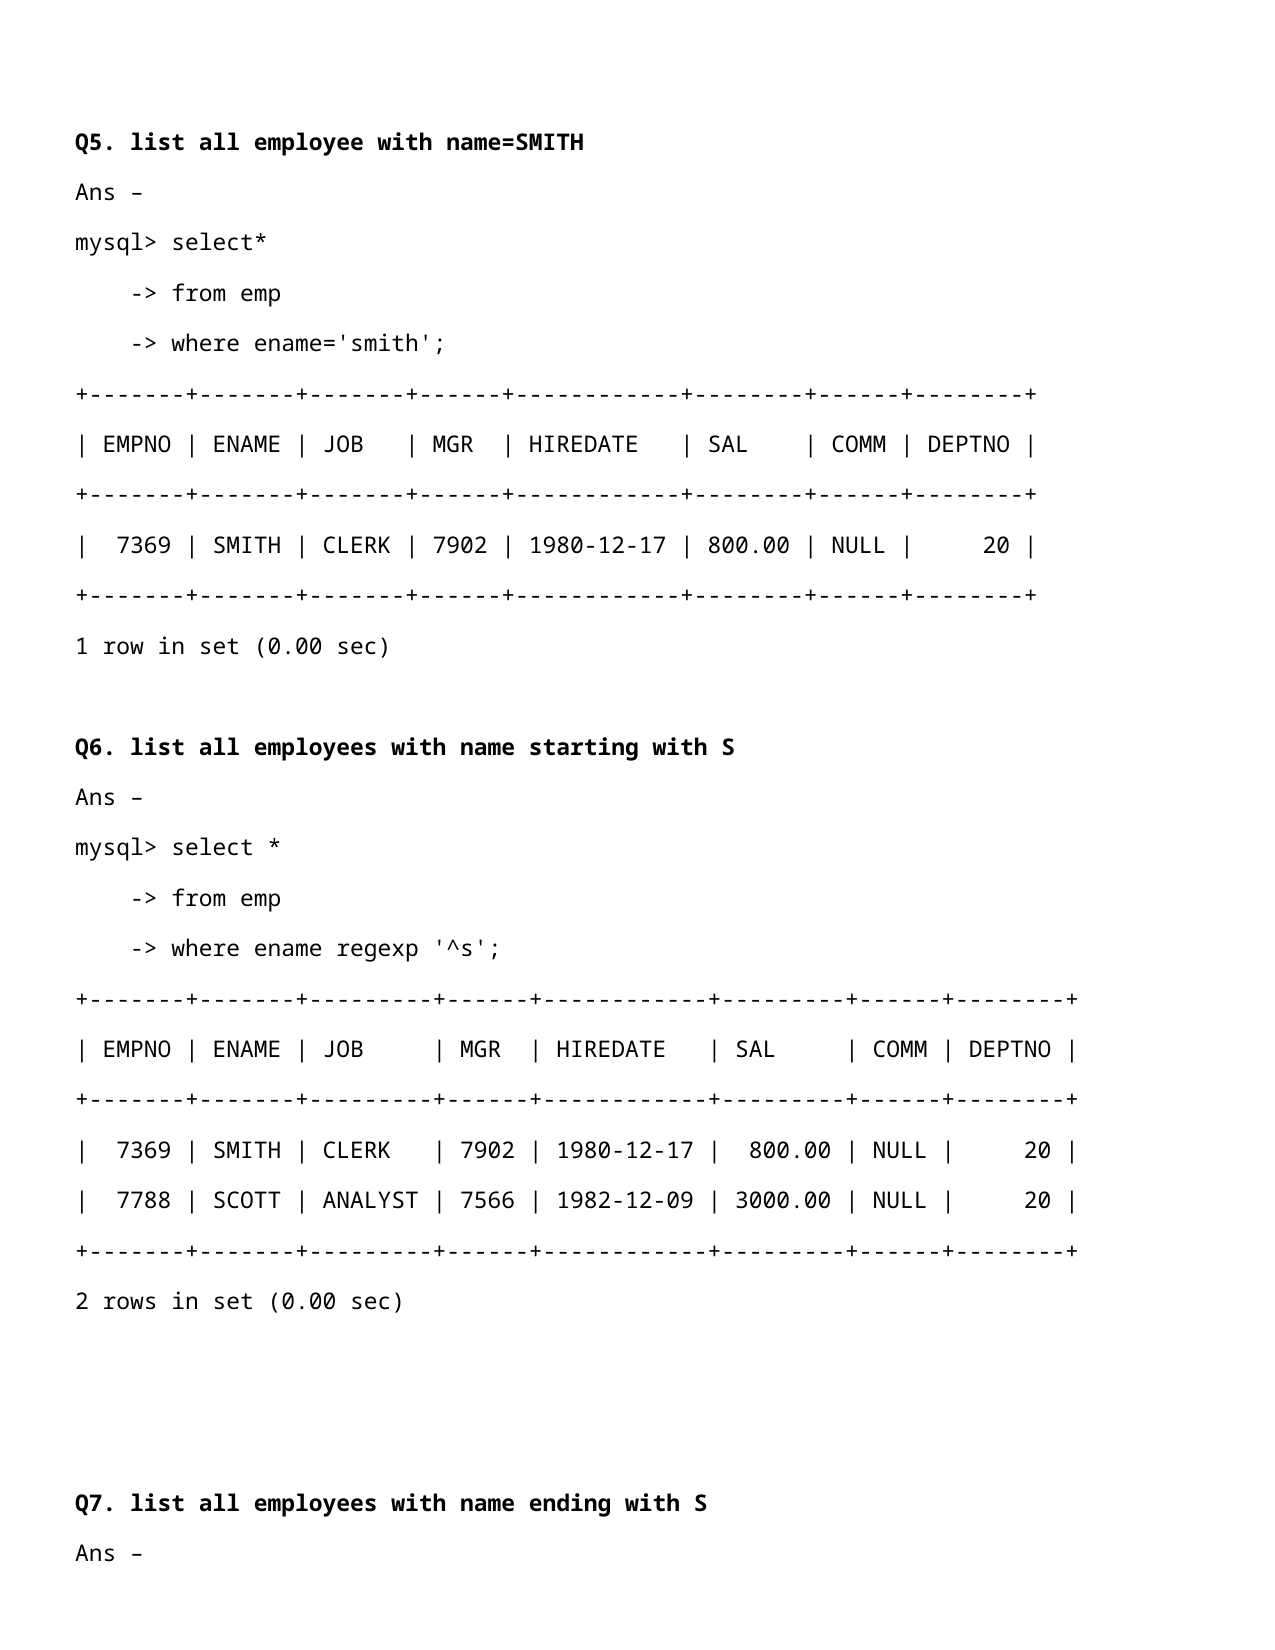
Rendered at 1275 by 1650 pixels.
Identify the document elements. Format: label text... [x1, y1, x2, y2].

text | 7788 | SCOTT | ANALYST | 7566 | 1982-12-09 | 3000.00 | NULL | 20 | [75, 1184, 1200, 1215]
text -> where ename regexp '^s'; [75, 932, 1200, 963]
text -> from emp [75, 277, 1200, 308]
text Ans – [75, 176, 1200, 207]
text +-------+-------+-------+------+------------+--------+------+--------+ [75, 377, 1200, 409]
text -> where ename='smith'; [75, 327, 1200, 358]
text +-------+-------+-------+------+------------+--------+------+--------+ [75, 579, 1200, 610]
text Ans – [75, 1537, 1200, 1568]
text +-------+-------+---------+------+------------+---------+------+--------+ [75, 1083, 1200, 1114]
text +-------+-------+-------+------+------------+--------+------+--------+ [75, 478, 1200, 509]
text mysql> select * [75, 831, 1200, 862]
text Ans – [75, 781, 1200, 812]
text Q5. list all employee with name=SMITH [75, 125, 1200, 157]
text 1 row in set (0.00 sec) [75, 629, 1200, 661]
text | EMPNO | ENAME | JOB | MGR | HIREDATE | SAL | COMM | DEPTNO | [75, 428, 1200, 459]
text | EMPNO | ENAME | JOB | MGR | HIREDATE | SAL | COMM | DEPTNO | [75, 1033, 1200, 1064]
text | 7369 | SMITH | CLERK | 7902 | 1980-12-17 | 800.00 | NULL | 20 | [75, 529, 1200, 560]
text | 7369 | SMITH | CLERK | 7902 | 1980-12-17 | 800.00 | NULL | 20 | [75, 1134, 1200, 1165]
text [75, 1234, 1200, 1266]
text Q6. list all employees with name starting with S [75, 730, 1200, 762]
text +-------+-------+---------+------+------------+---------+------+--------+ [75, 982, 1200, 1014]
text -> from emp [75, 882, 1200, 913]
text mysql> select* [75, 226, 1200, 257]
text Q7. list all employees with name ending with S [75, 1487, 1200, 1518]
text 2 rows in set (0.00 sec) [75, 1285, 1200, 1316]
